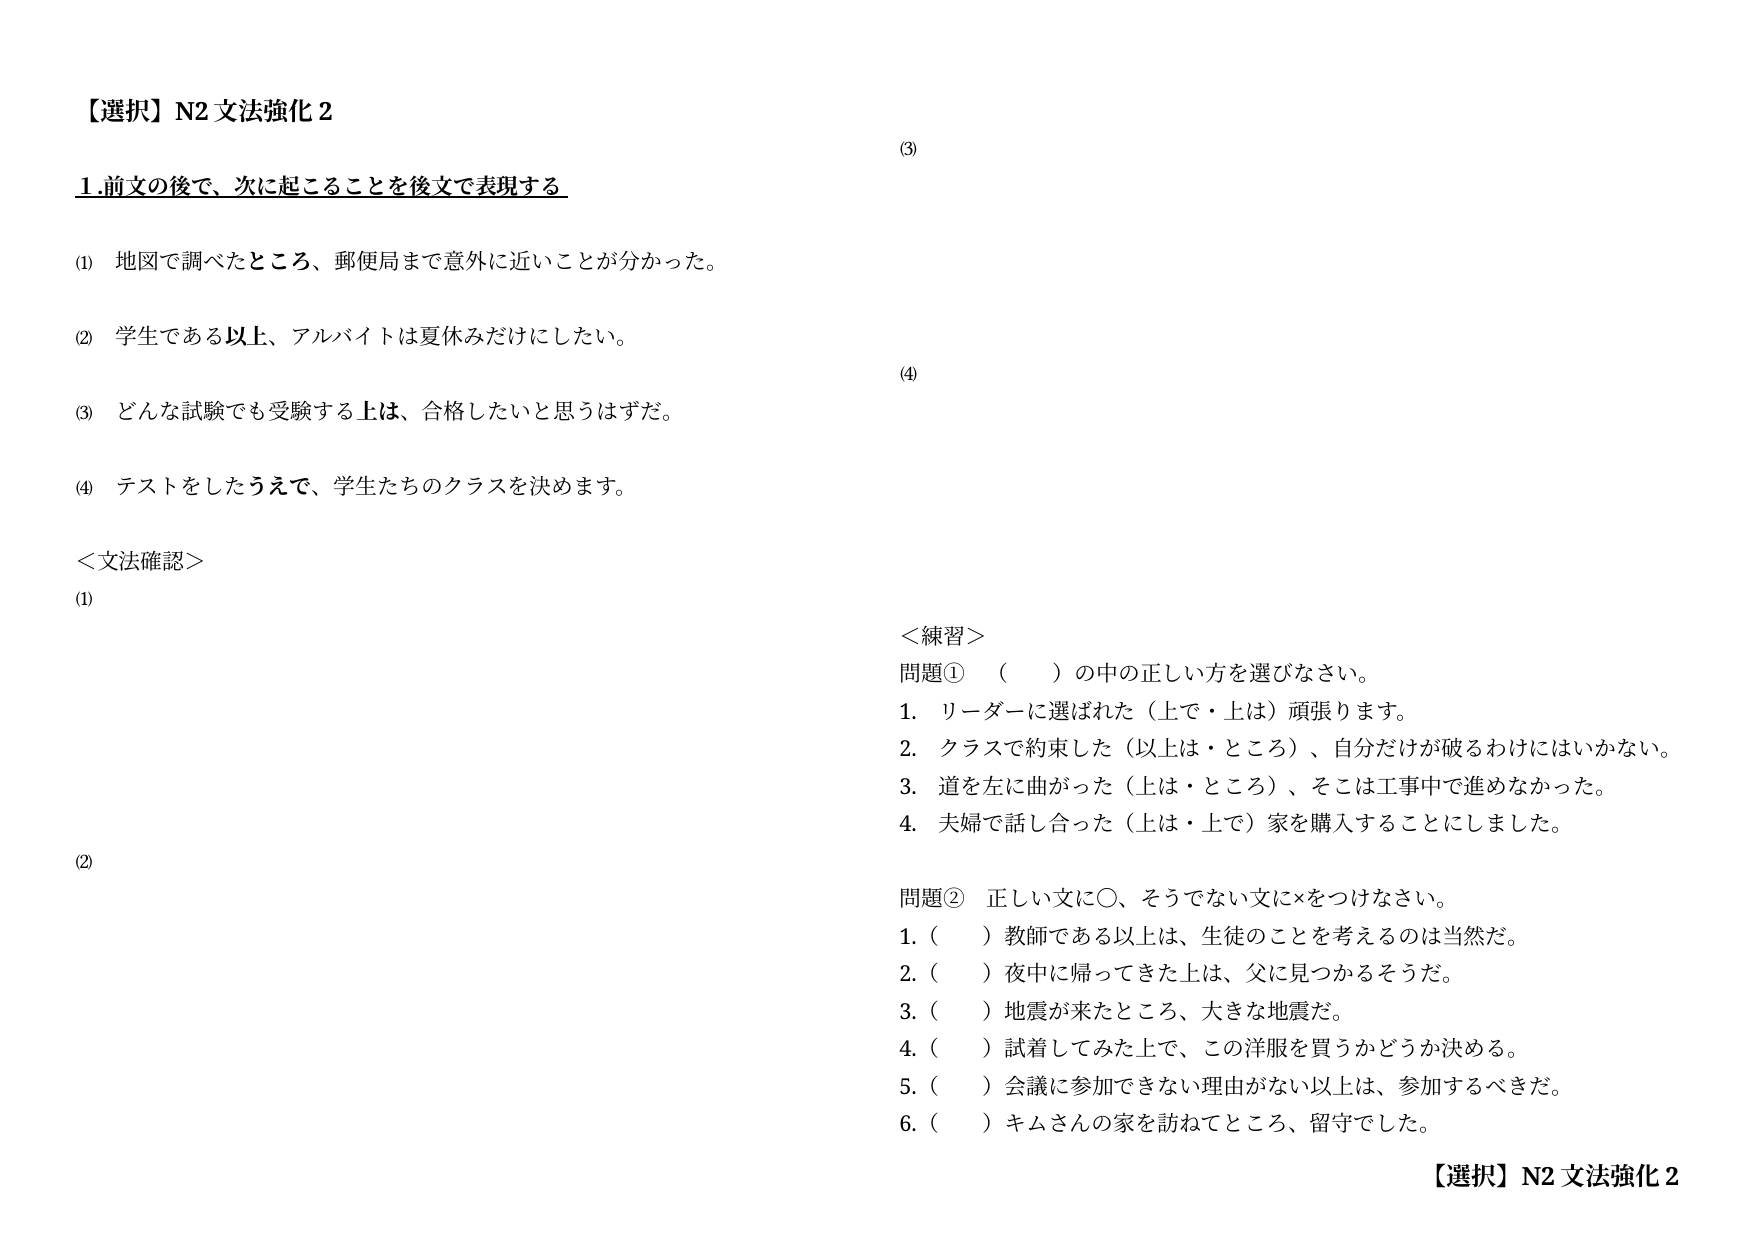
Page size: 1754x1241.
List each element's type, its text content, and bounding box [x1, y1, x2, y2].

text ＜練習＞ [899, 616, 1679, 653]
text 問題① （ ）の中の正しい方を選びなさい。 [899, 653, 1679, 691]
text １.前文の後で、次に起こることを後文で表現する [75, 166, 855, 203]
text ⑶ [899, 128, 1679, 166]
text 1. リーダーに選ばれた（上で・上は）頑張ります。 [899, 691, 1679, 728]
text 問題② 正しい文に〇、そうでない文に×をつけなさい。 [899, 878, 1679, 916]
text 6.（ ）キムさんの家を訪ねてところ、留守でした。 [899, 1103, 1679, 1141]
text ⑵ 学生である以上、アルバイトは夏休みだけにしたい。 [75, 316, 855, 353]
text ＜文法確認＞ [75, 541, 855, 578]
text 5.（ ）会議に参加できない理由がない以上は、参加するべきだ。 [899, 1066, 1679, 1103]
text ⑷ [899, 353, 1679, 391]
text ⑶ どんな試験でも受験する上は、合格したいと思うはずだ。 [75, 391, 855, 428]
text ⑴ 地図で調べたところ、郵便局まで意外に近いことが分かった。 [75, 241, 855, 278]
text 2. クラスで約束した（以上は・ところ）、自分だけが破るわけにはいかない。 [899, 728, 1679, 766]
text ⑷ テストをしたうえで、学生たちのクラスを決めます。 [75, 466, 855, 503]
text 3. 道を左に曲がった（上は・ところ）、そこは工事中で進めなかった。 [899, 766, 1679, 803]
text ⑴ [75, 578, 855, 616]
text 3.（ ）地震が来たところ、大きな地震だ。 [899, 991, 1679, 1028]
text 【選択】N2文法強化2 [75, 91, 855, 128]
text 2.（ ）夜中に帰ってきた上は、父に見つかるそうだ。 [899, 953, 1679, 991]
text ⑵ [75, 841, 855, 878]
text 4.（ ）試着してみた上で、この洋服を買うかどうか決める。 [899, 1028, 1679, 1066]
text 4. 夫婦で話し合った（上は・上で）家を購入することにしました。 [899, 803, 1679, 841]
text 1.（ ）教師である以上は、生徒のことを考えるのは当然だ。 [899, 916, 1679, 953]
